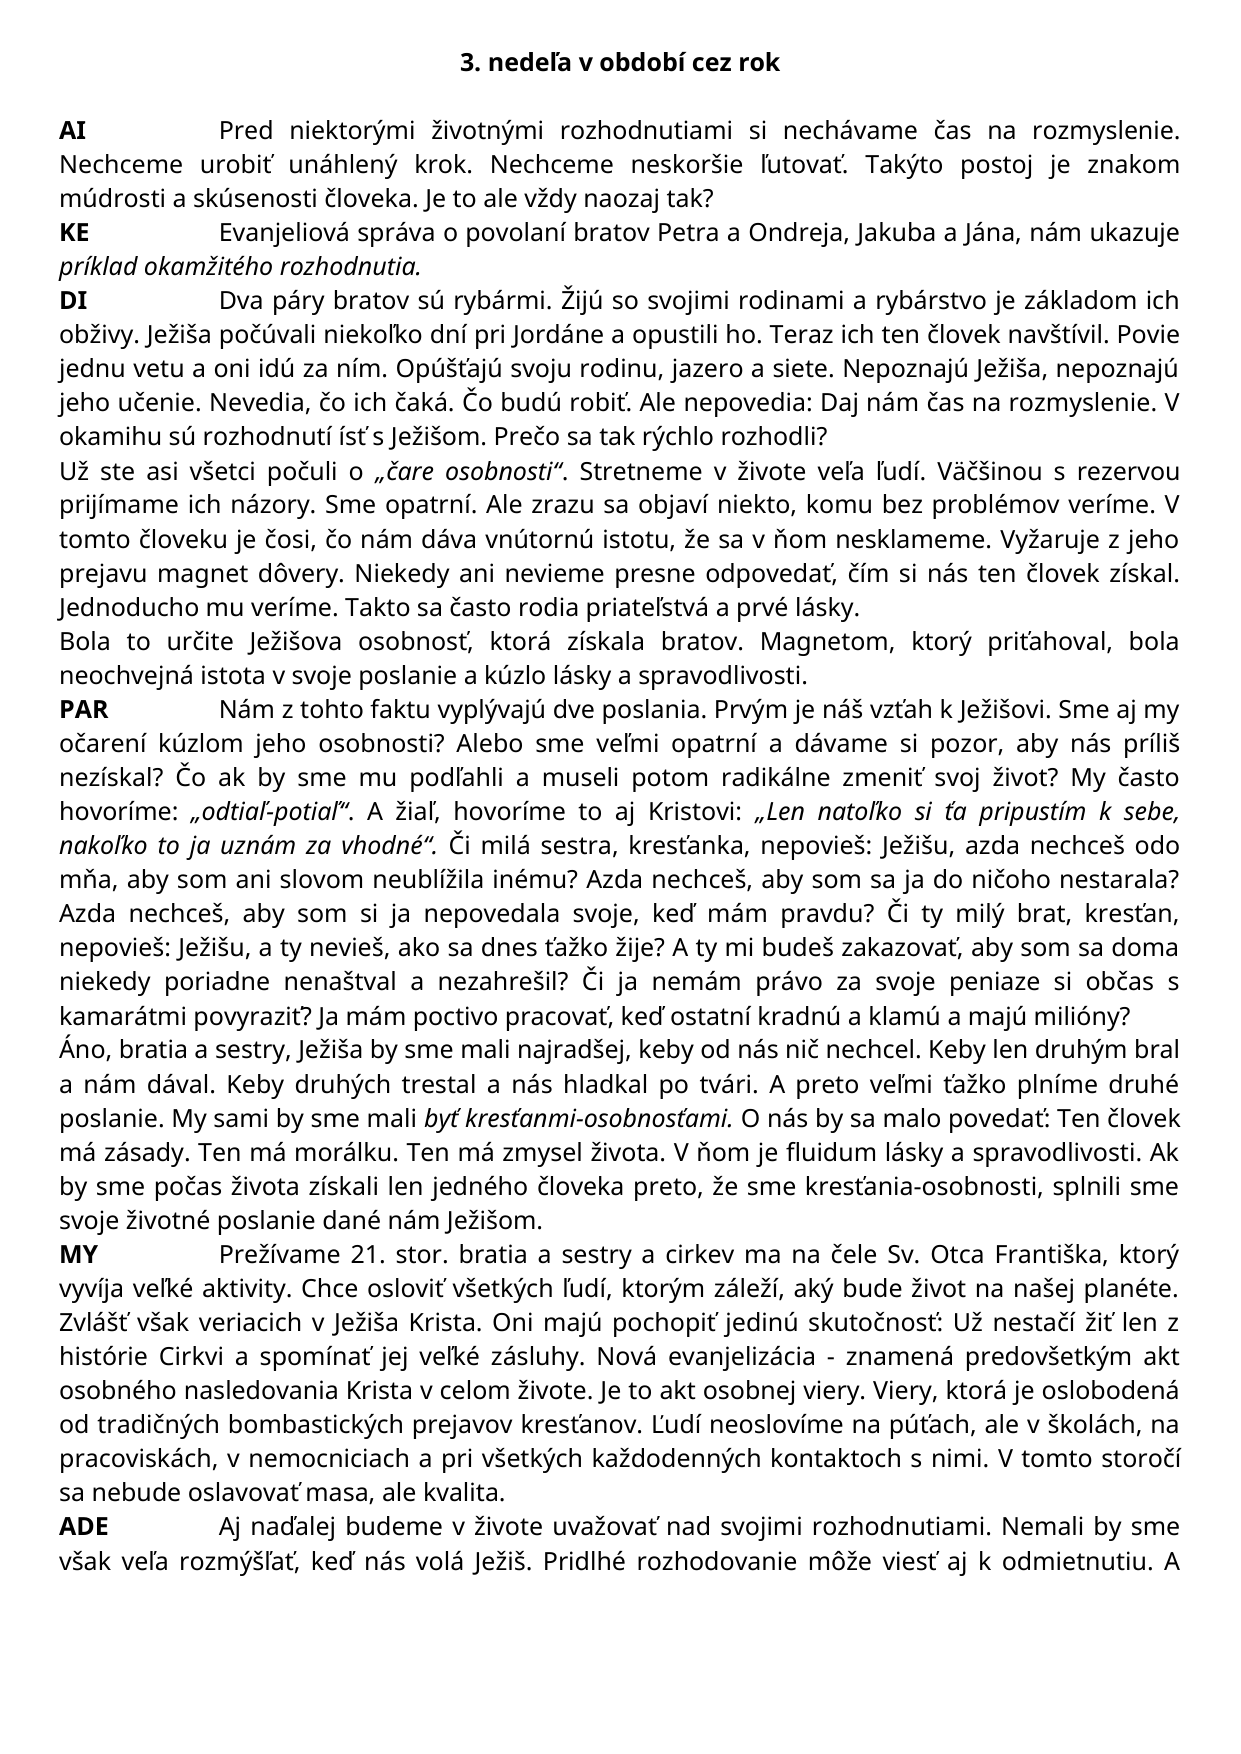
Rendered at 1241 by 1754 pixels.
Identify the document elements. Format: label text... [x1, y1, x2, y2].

text Áno, bratia a sestry, Ježiša by sme mali najradšej, keby od nás nič nechcel. Keby len druhým bral a nám dával. Keby druhých trestal a nás hladkal po tvári. A preto veľmi ťažko plníme druhé poslanie. My sami by sme mali byť kresťanmi-osobnosťami. O nás by sa malo povedať: Ten človek má zásady. Ten má morálku. Ten má zmysel života. V ňom je fluidum lásky a spravodlivosti. Ak by sme počas života získali len jedného človeka preto, že sme kresťania-osobnosti, splnili sme svoje životné poslanie dané nám Ježišom. [59, 1032, 1181, 1237]
text 3. nedeľa v období cez rok [59, 44, 1181, 78]
text MY Prežívame 21. stor. bratia a sestry a cirkev ma na čele Sv. Otca Františka, ktorý vyvíja veľké aktivity. Chce osloviť všetkých ľudí, ktorým záleží, aký bude život na našej planéte. Zvlášť však veriacich v Ježiša Krista. Oni majú pochopiť jedinú skutočnosť: Už nestačí žiť len z histórie Cirkvi a spomínať jej veľké zásluhy. Nová evanjelizácia - znamená predovšetkým akt osobného nasledovania Krista v celom živote. Je to akt osobnej viery. Viery, ktorá je oslobodená od tradičných bombastických prejavov kresťanov. Ľudí neoslovíme na púťach, ale v školách, na pracoviskách, v nemocniciach a pri všetkých každodenných kontaktoch s nimi. V tomto storočí sa nebude oslavovať masa, ale kvalita. [59, 1237, 1181, 1509]
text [59, 1509, 1181, 1577]
text Bola to určite Ježišova osobnosť, ktorá získala bratov. Magnetom, ktorý priťahoval, bola neochvejná istota v svoje poslanie a kúzlo lásky a spravodlivosti. [59, 623, 1181, 692]
text Už ste asi všetci počuli o „čare osobnosti“. Stretneme v živote veľa ľudí. Väčšinou s rezervou prijímame ich názory. Sme opatrní. Ale zrazu sa objaví niekto, komu bez problémov veríme. V tomto človeku je čosi, čo nám dáva vnútornú istotu, že sa v ňom nesklameme. Vyžaruje z jeho prejavu magnet dôvery. Niekedy ani nevieme presne odpovedať, čím si nás ten človek získal. Jednoducho mu veríme. Takto sa často rodia priateľstvá a prvé lásky. [59, 453, 1181, 623]
text KE Evanjeliová správa o povolaní bratov Petra a Ondreja, Jakuba a Jána, nám ukazuje príklad okamžitého rozhodnutia. [59, 215, 1181, 283]
text AI Pred niektorými životnými rozhodnutiami si nechávame čas na rozmyslenie. Nechceme urobiť unáhlený krok. Nechceme neskoršie ľutovať. Takýto postoj je znakom múdrosti a skúsenosti človeka. Je to ale vždy naozaj tak? [59, 112, 1181, 215]
text DI Dva páry bratov sú rybármi. Žijú so svojimi rodinami a rybárstvo je základom ich obživy. Ježiša počúvali niekoľko dní pri Jordáne a opustili ho. Teraz ich ten človek navštívil. Povie jednu vetu a oni idú za ním. Opúšťajú svoju rodinu, jazero a siete. Nepoznajú Ježiša, nepoznajú jeho učenie. Nevedia, čo ich čaká. Čo budú robiť. Ale nepovedia: Daj nám čas na rozmyslenie. V okamihu sú rozhodnutí ísť s Ježišom. Prečo sa tak rýchlo rozhodli? [59, 283, 1181, 453]
text PAR Nám z tohto faktu vyplývajú dve poslania. Prvým je náš vzťah k Ježišovi. Sme aj my očarení kúzlom jeho osobnosti? Alebo sme veľmi opatrní a dávame si pozor, aby nás príliš nezískal? Čo ak by sme mu podľahli a museli potom radikálne zmeniť svoj život? My často hovoríme: „odtiaľ-potiaľ“. A žiaľ, hovoríme to aj Kristovi: „Len natoľko si ťa pripustím k sebe, nakoľko to ja uznám za vhodné“. Či milá sestra, kresťanka, nepovieš: Ježišu, azda nechceš odo mňa, aby som ani slovom neublížila inému? Azda nechceš, aby som sa ja do ničoho nestarala? Azda nechceš, aby som si ja nepovedala svoje, keď mám pravdu? Či ty milý brat, kresťan, nepovieš: Ježišu, a ty nevieš, ako sa dnes ťažko žije? A ty mi budeš zakazovať, aby som sa doma niekedy poriadne nenaštval a nezahrešil? Či ja nemám právo za svoje peniaze si občas s kamarátmi povyraziť? Ja mám poctivo pracovať, keď ostatní kradnú a klamú a majú milióny? [59, 692, 1181, 1032]
